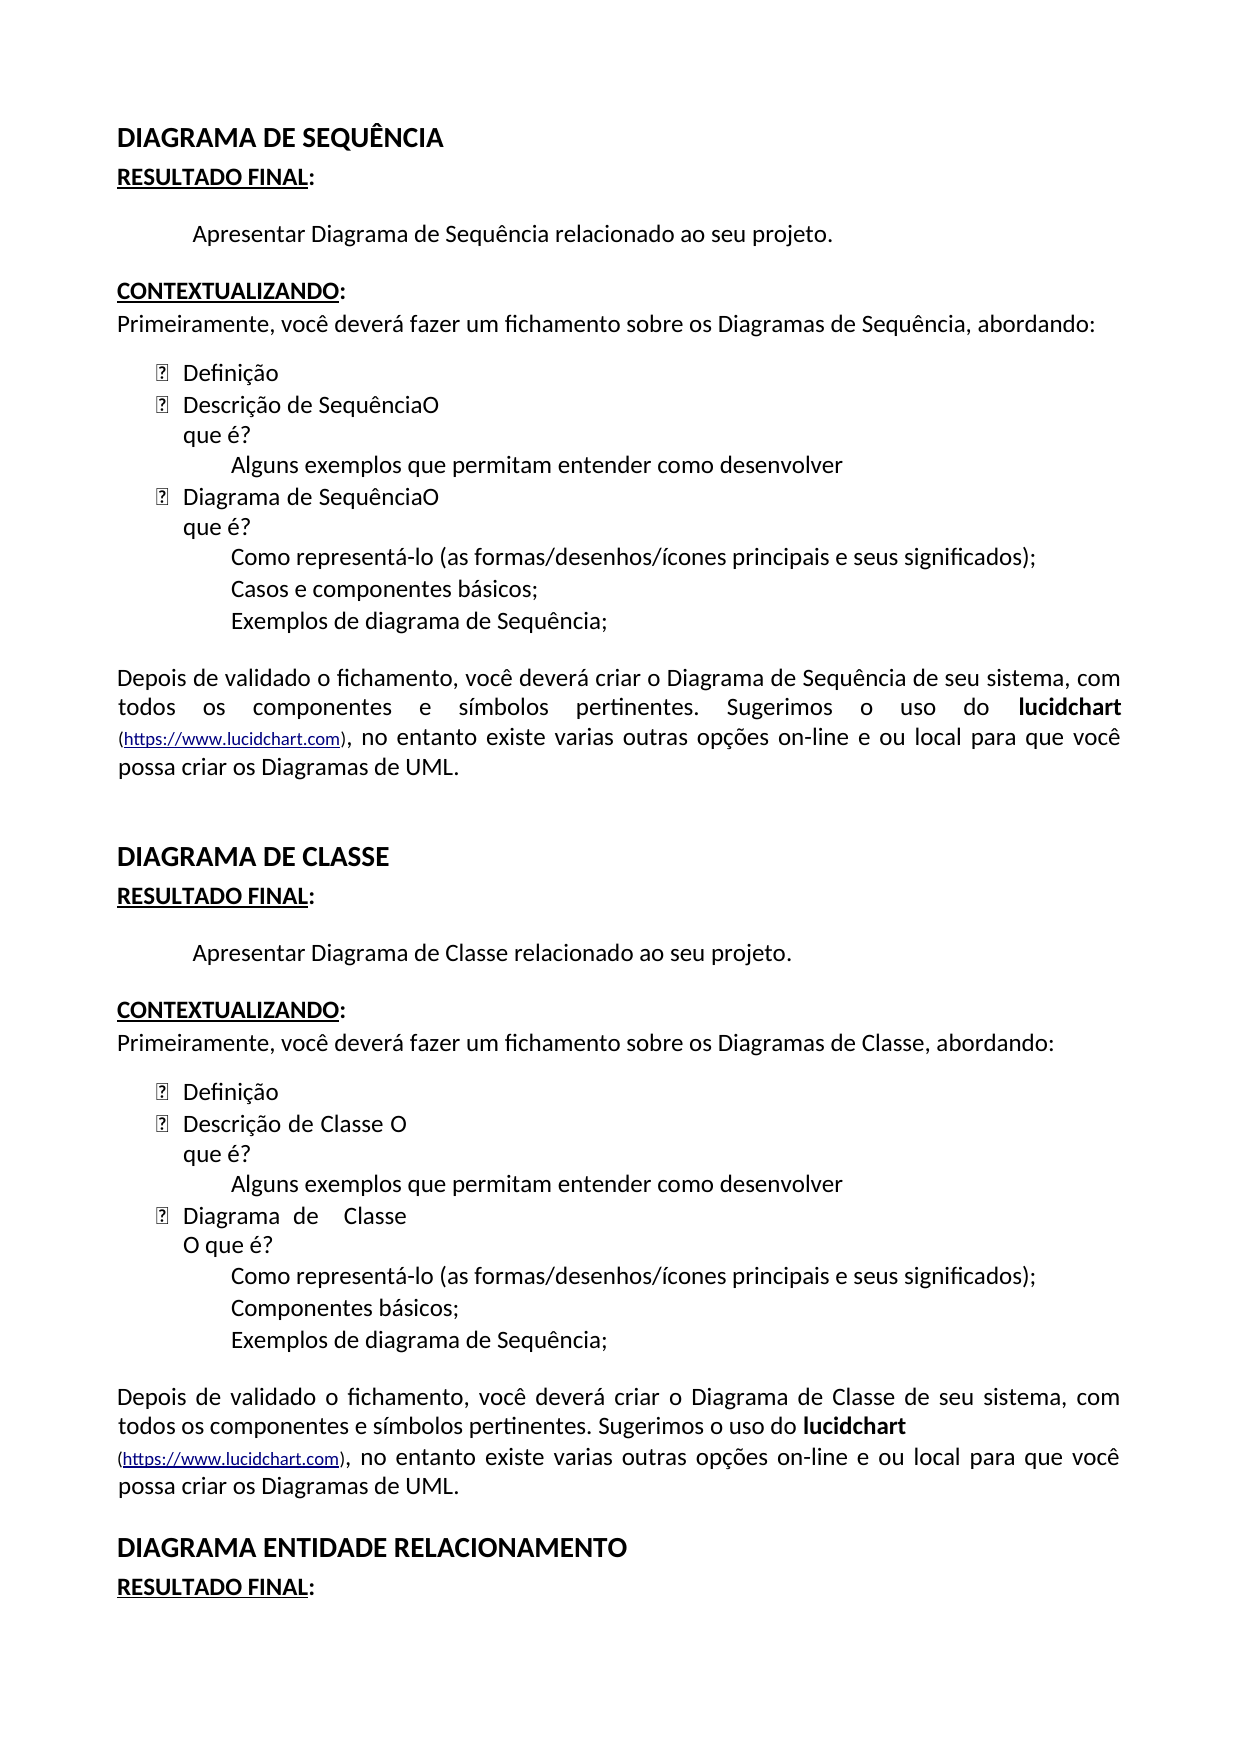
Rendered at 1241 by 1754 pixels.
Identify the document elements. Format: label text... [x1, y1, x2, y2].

text Depois de validado o fichamento, você deverá criar o Diagrama de Classe de seu sistema, com todos os componentes e símbolos pertinentes. Sugerimos o uso do lucidchart [117, 1382, 1122, 1441]
subtitle DIAGRAMA DE SEQUÊNCIA [117, 119, 611, 155]
list Diagrama de Classe O que é? [156, 1201, 407, 1260]
text Apresentar Diagrama de Classe relacionado ao seu projeto. [192, 938, 1122, 967]
text RESULTADO FINAL: [117, 161, 1122, 192]
text (https://www.lucidchart.com), no entanto existe varias outras opções on-line e ou local para que você possa criar os Diagramas de UML. [117, 1441, 1122, 1501]
list Definição [156, 358, 439, 388]
text Primeiramente, você deverá fazer um fichamento sobre os Diagramas de Sequência, abordando: [117, 308, 1122, 338]
list Descrição de Classe O que é? [156, 1109, 407, 1168]
text Casos e componentes básicos; [231, 574, 1122, 603]
text Primeiramente, você deverá fazer um fichamento sobre os Diagramas de Classe, abordando: [117, 1027, 1122, 1057]
text Como representá-lo (as formas/desenhos/ícones principais e seus significados); [231, 542, 1122, 571]
subtitle DIAGRAMA ENTIDADE RELACIONAMENTO [117, 1529, 1122, 1564]
text Alguns exemplos que permitam entender como desenvolver [231, 1169, 1122, 1198]
list Descrição de SequênciaO que é? [156, 390, 439, 449]
text Apresentar Diagrama de Sequência relacionado ao seu projeto. [192, 219, 1122, 248]
text Exemplos de diagrama de Sequência; [231, 1325, 1122, 1354]
text RESULTADO FINAL: [117, 880, 1122, 911]
text CONTEXTUALIZANDO: [117, 994, 1122, 1025]
list Definição [156, 1077, 407, 1107]
text Exemplos de diagrama de Sequência; [231, 606, 1122, 636]
text CONTEXTUALIZANDO: [117, 276, 1122, 306]
subtitle DIAGRAMA DE CLASSE [117, 838, 611, 874]
text Depois de validado o fichamento, você deverá criar o Diagrama de Sequência de seu sistema, com todos os componentes e símbolos pertinentes. Sugerimos o uso do lucidchart (https://www.lucidchart.com), no entanto existe varias outras opções on-line e ou local para que você possa criar os Diagramas de UML. [117, 663, 1122, 781]
text Componentes básicos; [231, 1293, 1122, 1322]
list Diagrama de SequênciaO que é? [156, 482, 439, 541]
text Alguns exemplos que permitam entender como desenvolver [231, 450, 1122, 479]
text RESULTADO FINAL: [117, 1571, 1122, 1601]
text Como representá-lo (as formas/desenhos/ícones principais e seus significados); [231, 1261, 1122, 1290]
